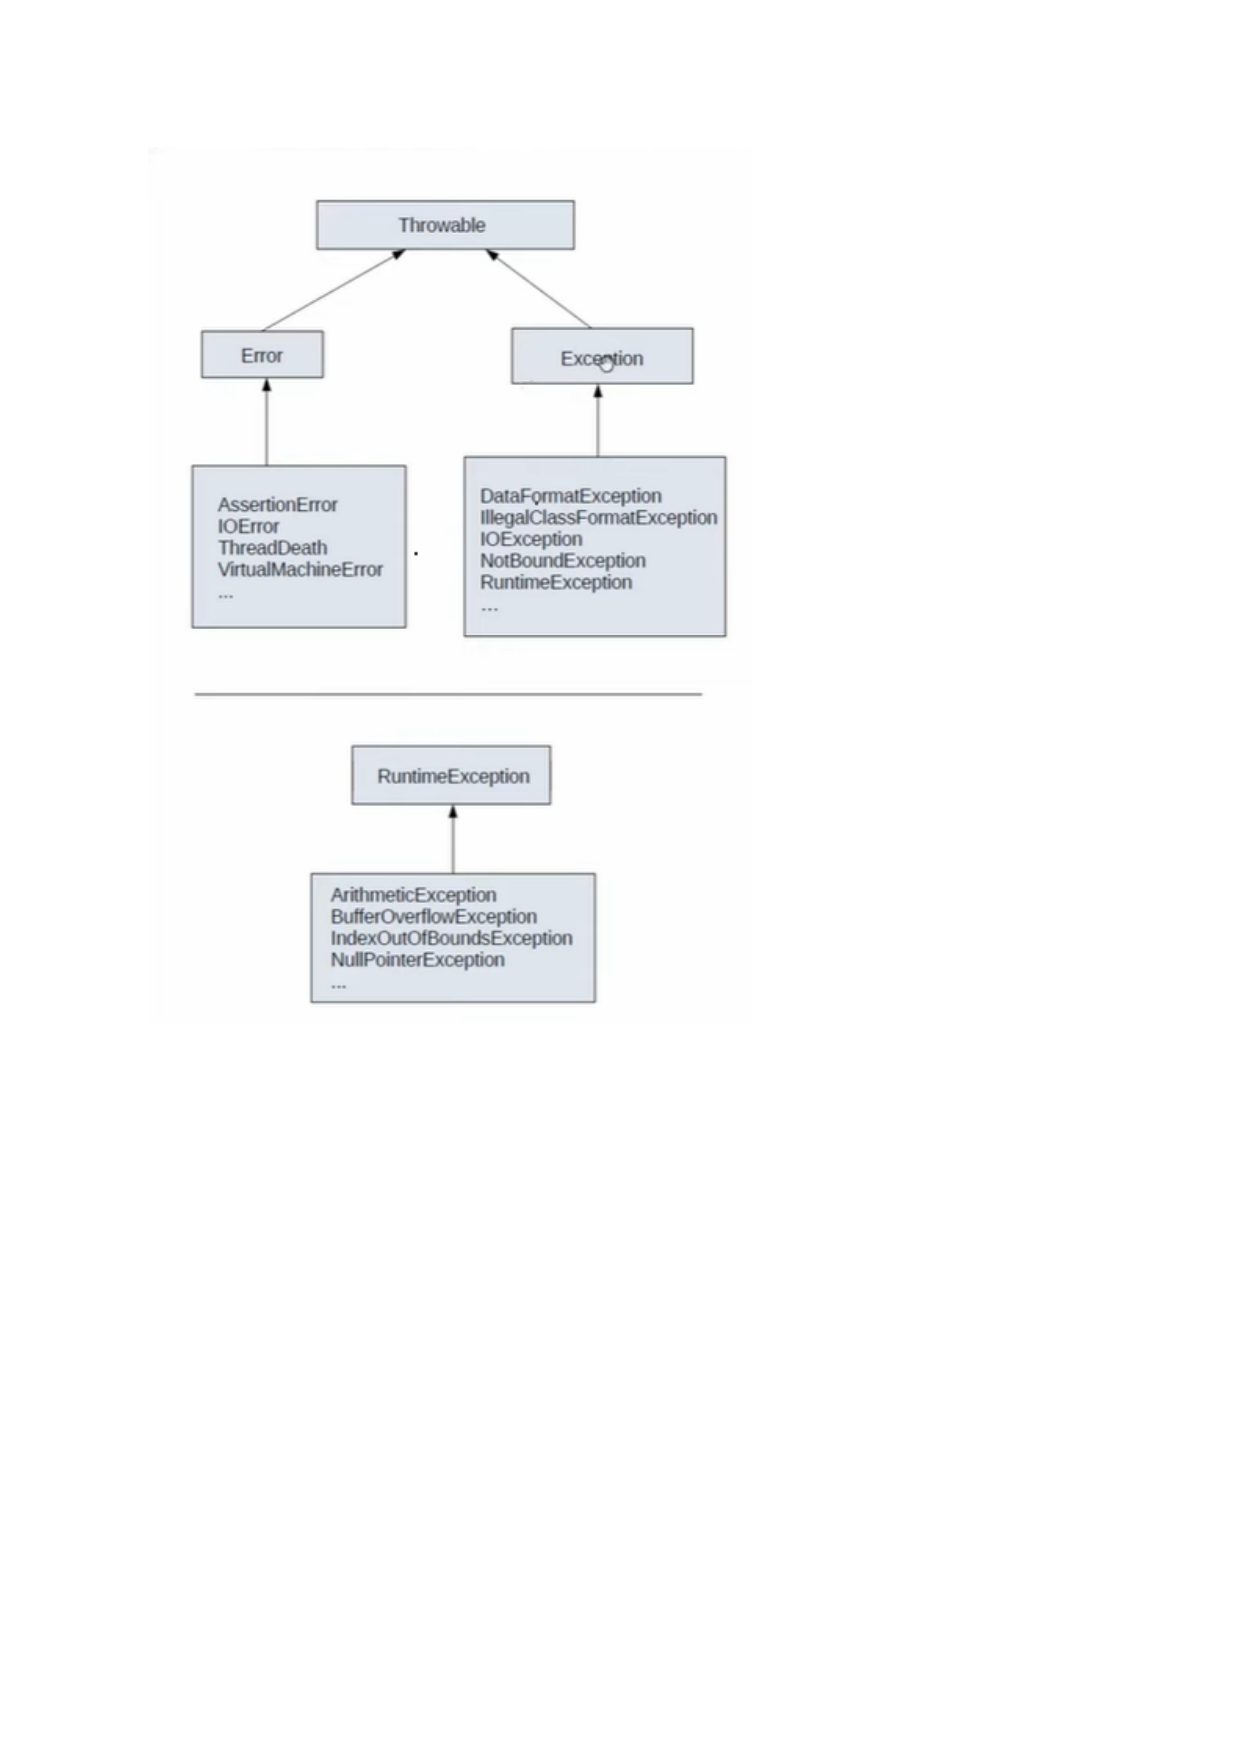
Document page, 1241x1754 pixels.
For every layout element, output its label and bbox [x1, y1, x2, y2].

picture [147, 147, 753, 1025]
